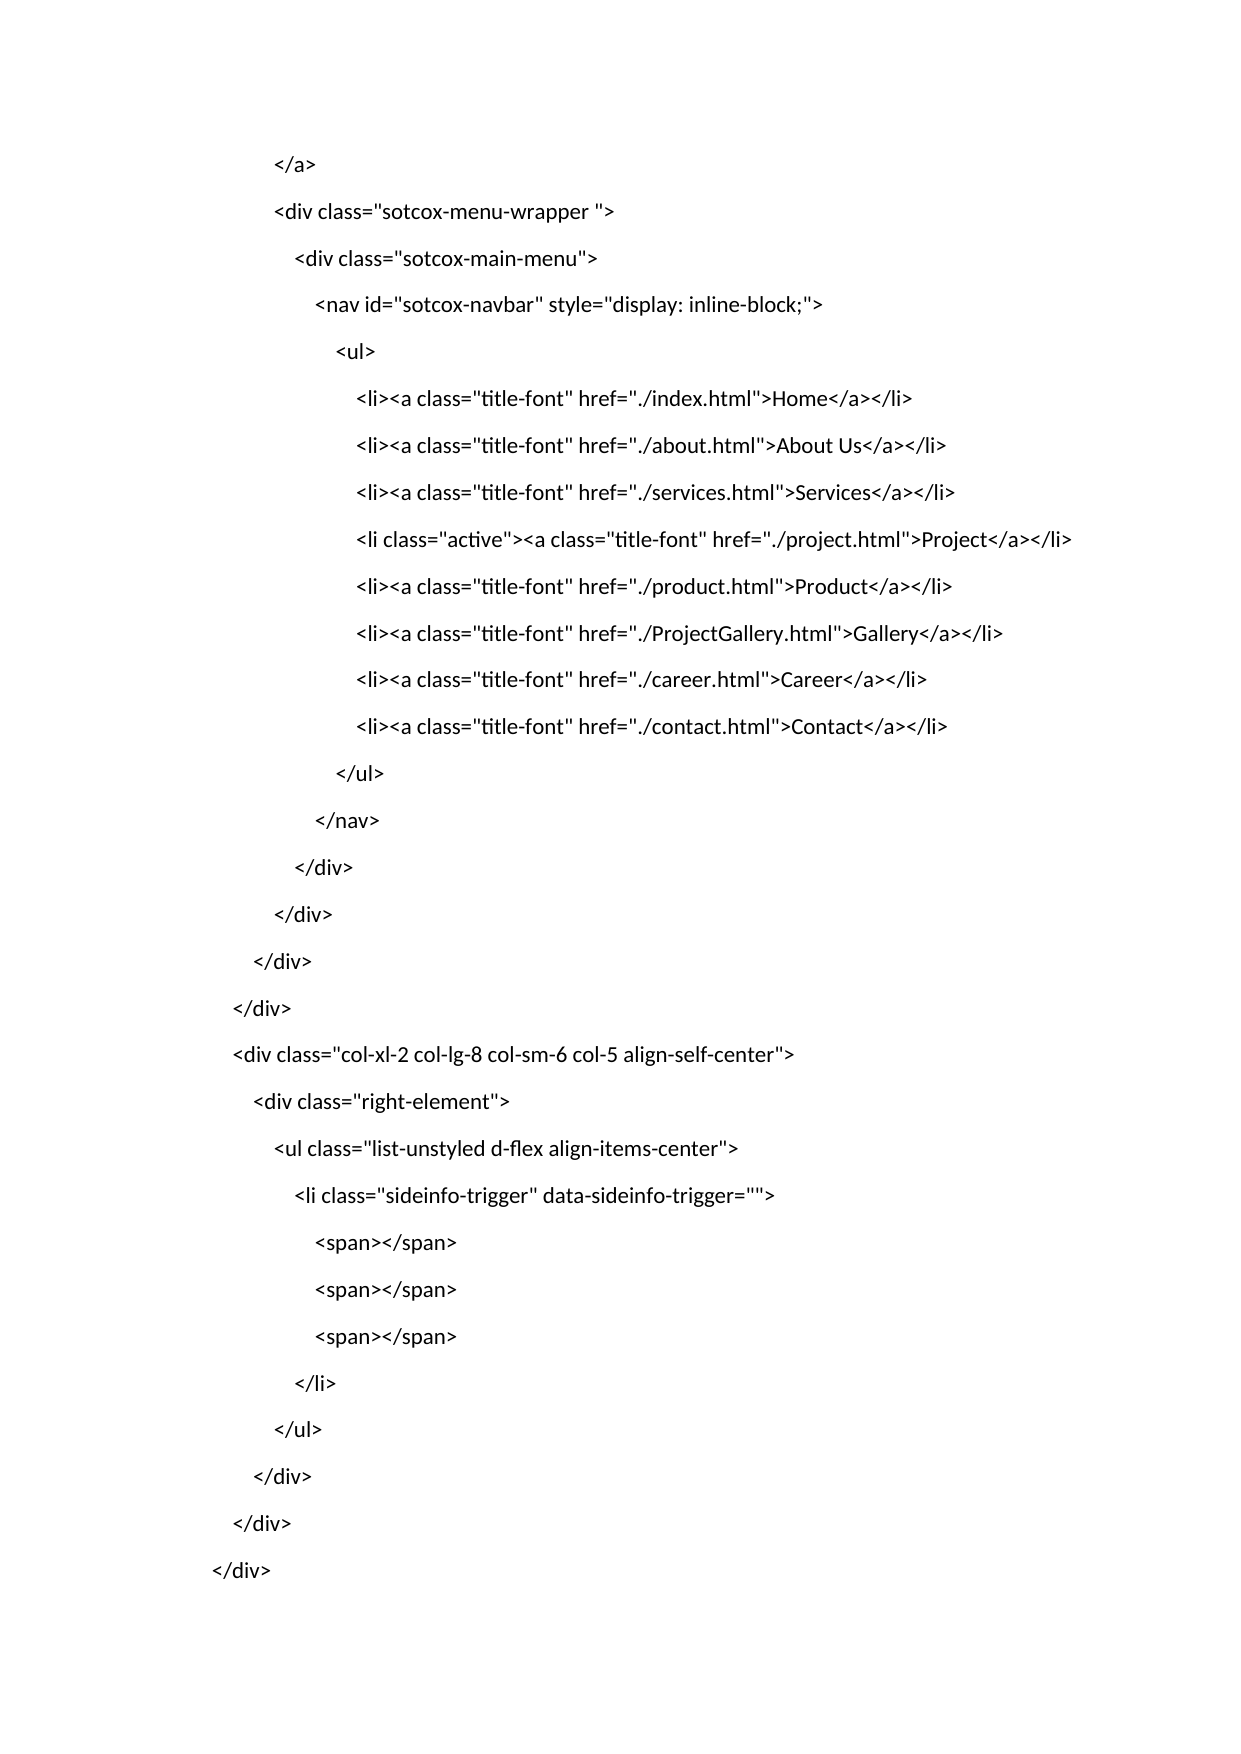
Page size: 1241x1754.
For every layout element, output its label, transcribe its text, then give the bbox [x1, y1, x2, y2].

text </div> [150, 1462, 1090, 1491]
text </div> [150, 853, 1090, 881]
text </div> [150, 994, 1090, 1022]
text <li><a class="title-font" href="./index.html">Home</a></li> [150, 384, 1090, 412]
text <li><a class="title-font" href="./product.html">Product</a></li> [150, 572, 1090, 600]
text <ul> [150, 337, 1090, 366]
text <li><a class="title-font" href="./career.html">Career</a></li> [150, 666, 1090, 694]
text <div class="right-element"> [150, 1087, 1090, 1116]
text <ul class="list-unstyled d-flex align-items-center"> [150, 1134, 1090, 1162]
text </a> [150, 150, 1090, 178]
text <li><a class="title-font" href="./about.html">About Us</a></li> [150, 431, 1090, 459]
text <li><a class="title-font" href="./services.html">Services</a></li> [150, 478, 1090, 506]
text <div class="col-xl-2 col-lg-8 col-sm-6 col-5 align-self-center"> [150, 1041, 1090, 1069]
text </li> [150, 1369, 1090, 1397]
text <li><a class="title-font" href="./contact.html">Contact</a></li> [150, 712, 1090, 741]
text <nav id="sotcox-navbar" style="display: inline-block;"> [150, 291, 1090, 319]
text <span></span> [150, 1228, 1090, 1256]
text <li class="sideinfo-trigger" data-sideinfo-trigger=""> [150, 1181, 1090, 1209]
text <div class="sotcox-menu-wrapper "> [150, 197, 1090, 225]
text </div> [150, 900, 1090, 928]
text <li class="active"><a class="title-font" href="./project.html">Project</a></li> [150, 525, 1090, 553]
text </ul> [150, 1416, 1090, 1444]
text </ul> [150, 759, 1090, 787]
text <li><a class="title-font" href="./ProjectGallery.html">Gallery</a></li> [150, 619, 1090, 647]
text <span></span> [150, 1322, 1090, 1350]
text </div> [150, 1509, 1090, 1537]
text <span></span> [150, 1275, 1090, 1303]
text </div> [150, 1556, 1090, 1584]
text <div class="sotcox-main-menu"> [150, 244, 1090, 272]
text </div> [150, 947, 1090, 975]
text </nav> [150, 806, 1090, 834]
